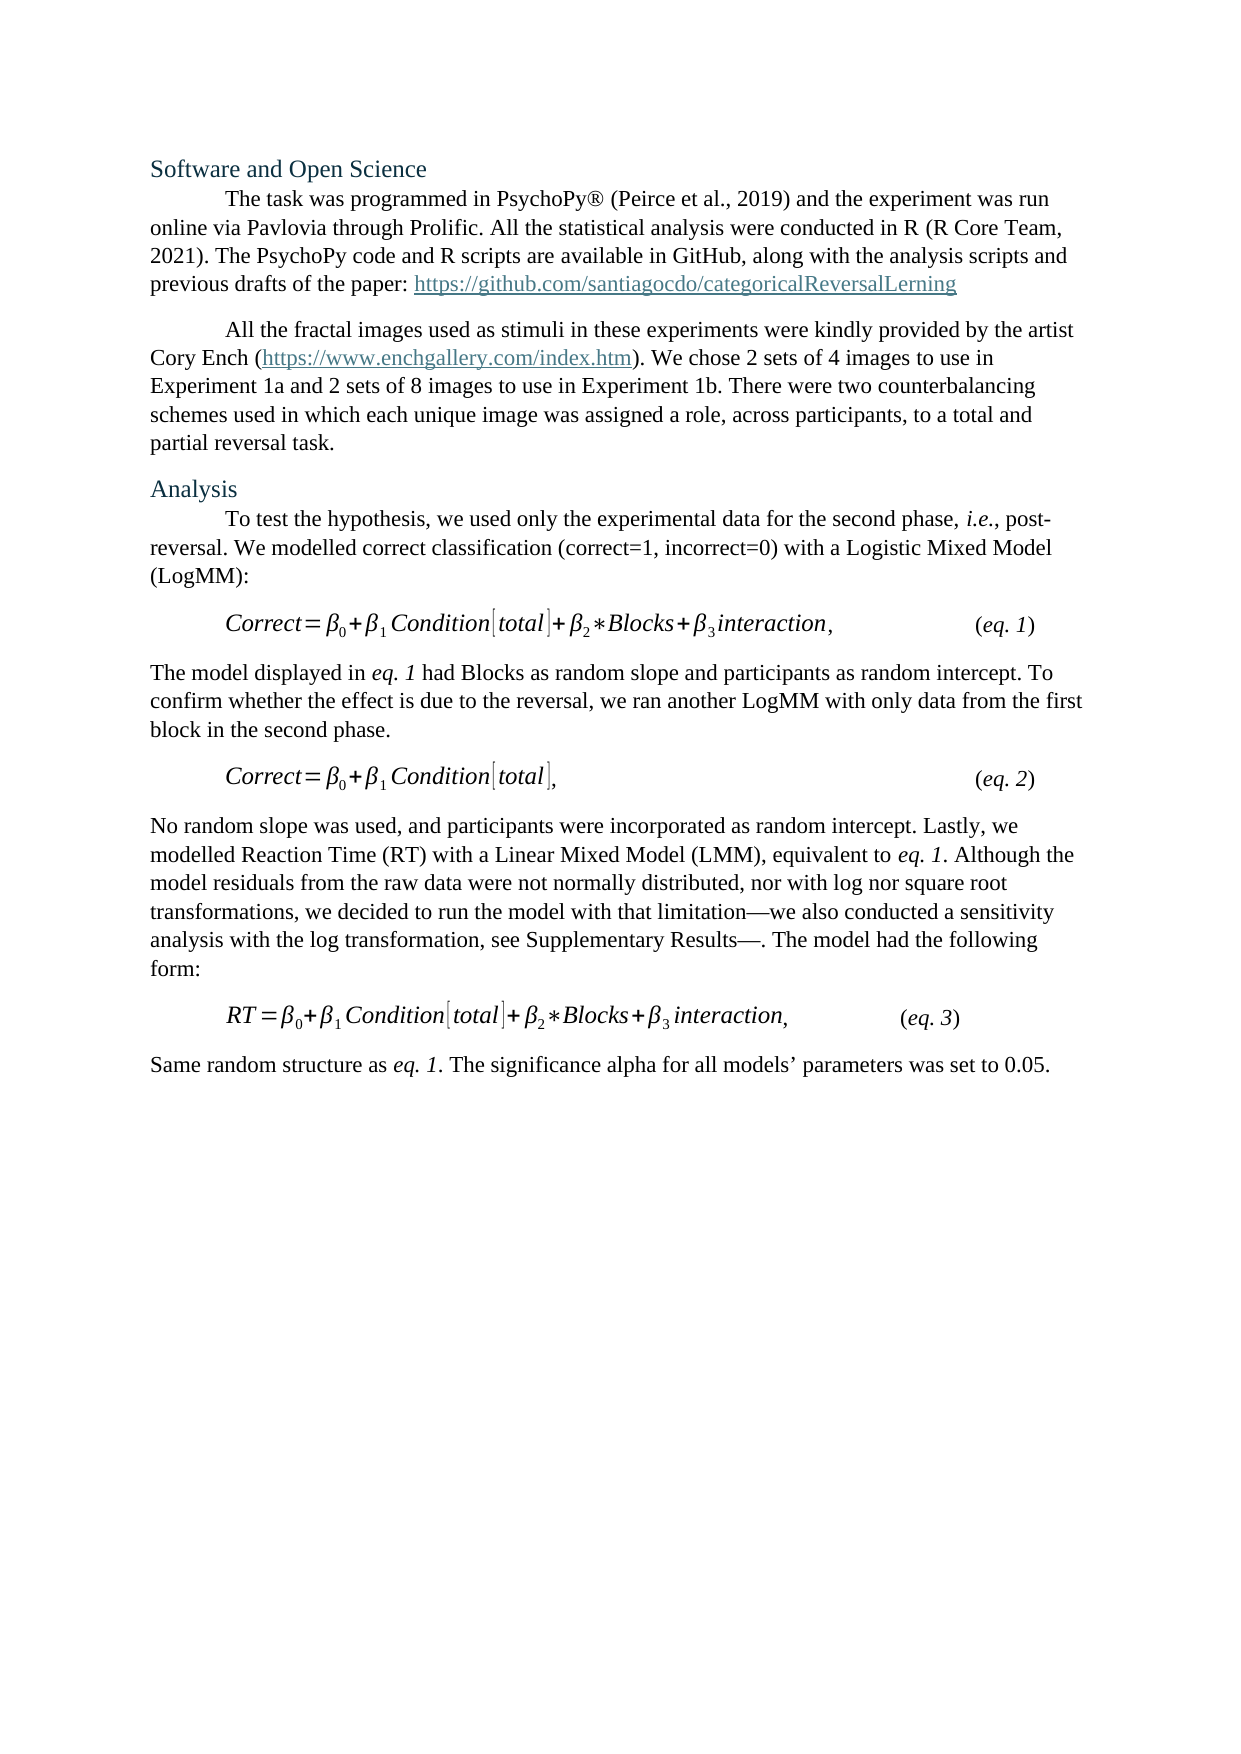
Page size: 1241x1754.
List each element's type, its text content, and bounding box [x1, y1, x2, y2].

subtitle Analysis [150, 474, 1090, 503]
subtitle Software and Open Science [150, 154, 1090, 183]
text All the fractal images used as stimuli in these experiments were kindly provided by the artist Cory Ench (https://www.enchgallery.com/index.htm). We chose 2 sets of 4 images to use in Experiment 1a and 2 sets of 8 images to use in Experiment 1b. There were two counterbalancing schemes used in which each unique image was assigned a role, across participants, to a total and partial reversal task. [150, 316, 1090, 456]
text Same random structure as eq. 1. The significance alpha for all models’ parameters was set to 0.05. [150, 1051, 1090, 1078]
text , (eq. 3) [150, 1000, 1090, 1033]
text No random slope was used, and participants were incorporated as random intercept. Lastly, we modelled Reaction Time (RT) with a Linear Mixed Model (LMM), equivalent to eq. 1. Although the model residuals from the raw data were not normally distributed, nor with log nor square root transformations, we decided to run the model with that limitation—we also conducted a sensitivity analysis with the log transformation, see Supplementary Results—. The model had the following form: [150, 813, 1090, 981]
text To test the hypothesis, we used only the experimental data for the second phase, i.e., post-reversal. We modelled correct classification (correct=1, incorrect=0) with a Logistic Mixed Model (LogMM): [150, 506, 1090, 589]
text The model displayed in eq. 1 had Blocks as random slope and participants as random intercept. To confirm whether the effect is due to the reversal, we ran another LogMM with only data from the first block in the second phase. [150, 659, 1090, 742]
text , (eq. 2) [150, 761, 1090, 794]
text , (eq. 1) [150, 607, 1090, 640]
text The task was programmed in PsychoPy® and the experiment was run online via Pavlovia through Prolific. All the statistical analysis were conducted in R . The PsychoPy code and R scripts are available in GitHub, along with the analysis scripts and previous drafts of the paper: https://github.com/santiagocdo/categoricalReversalLerning [150, 185, 1090, 297]
